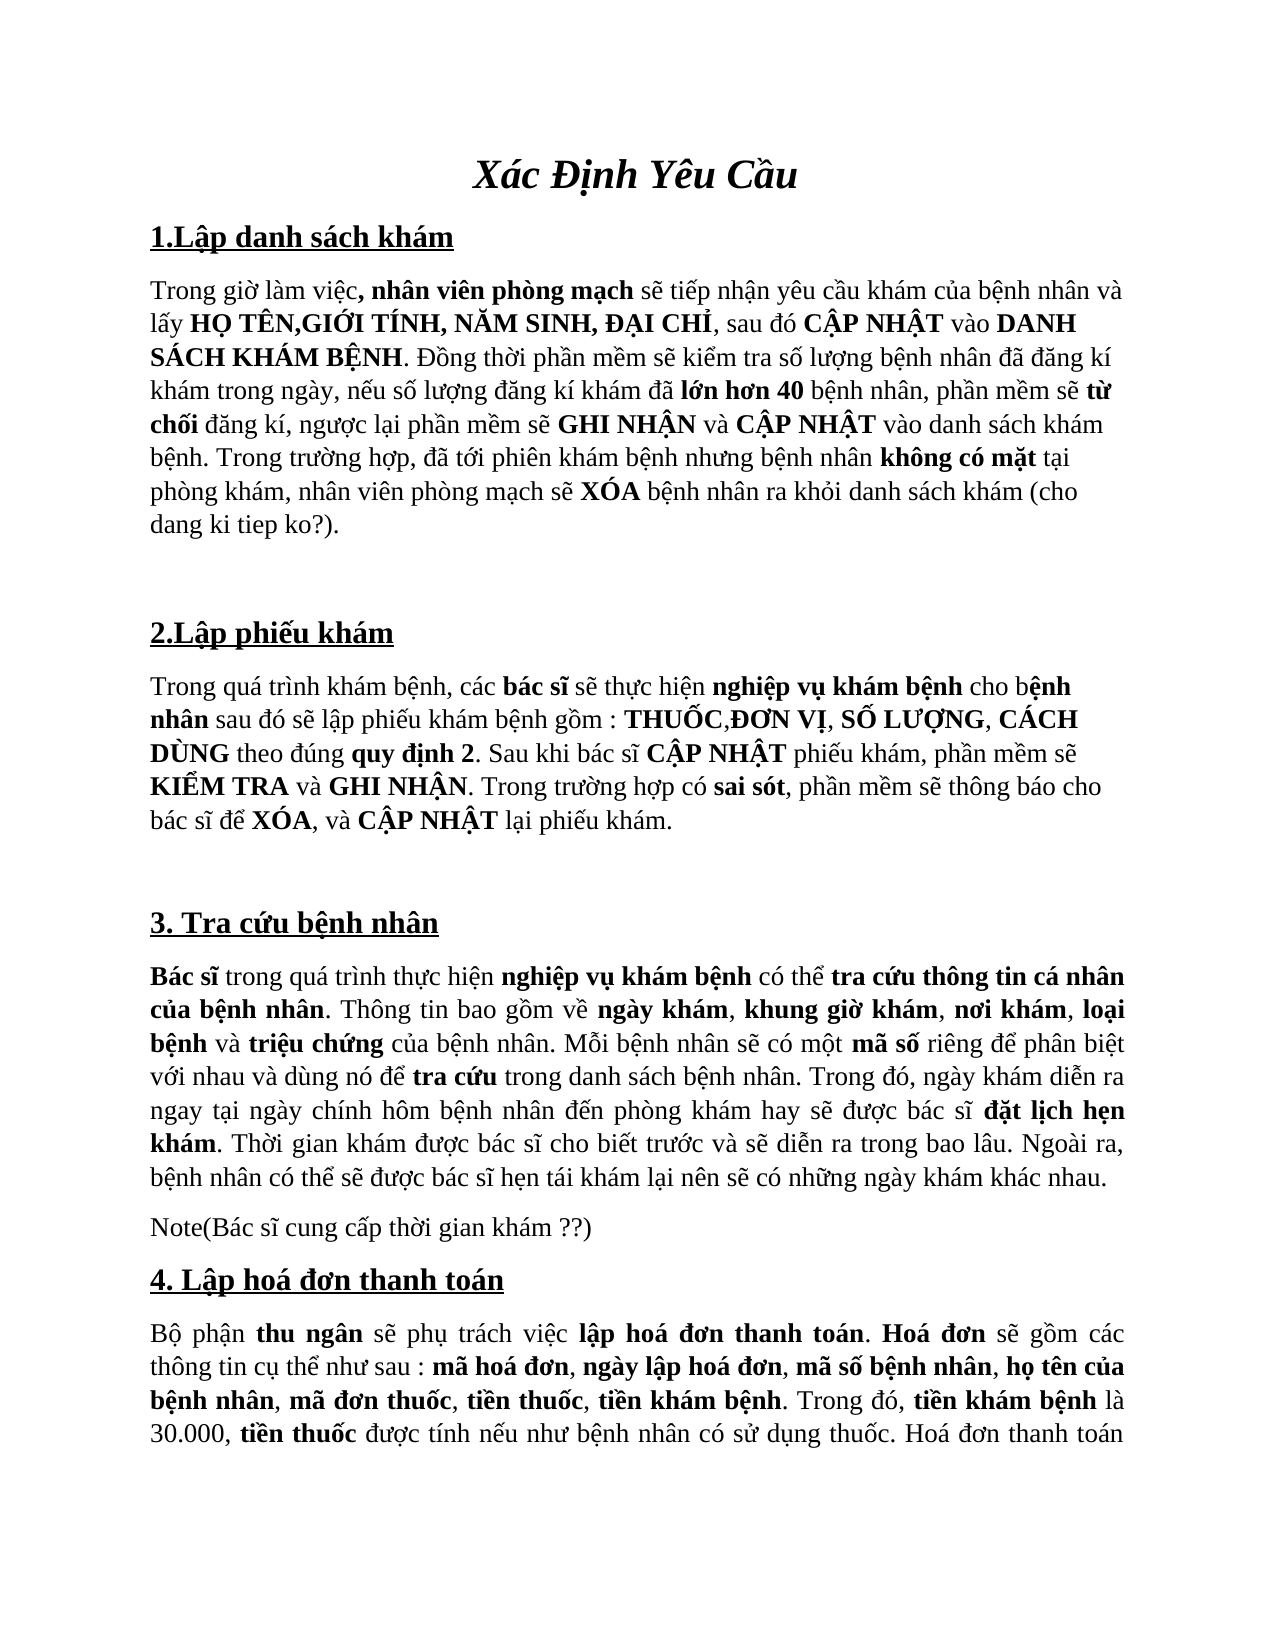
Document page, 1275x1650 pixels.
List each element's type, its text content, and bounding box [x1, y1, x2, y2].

text 2.Lập phiếu khám [150, 614, 1125, 650]
text Trong giờ làm việc, nhân viên phòng mạch sẽ tiếp nhận yêu cầu khám của bệnh nhân và lấy HỌ TÊN,GIỚI TÍNH, NĂM SINH, ĐẠI CHỈ, sau đó CẬP NHẬT vào DANH SÁCH KHÁM BỆNH. Đồng thời phần mềm sẽ kiểm tra số lượng bệnh nhân đã đăng kí khám trong ngày, nếu số lượng đăng kí khám đã lớn hơn 40 bệnh nhân, phần mềm sẽ từ chối đăng kí, ngược lại phần mềm sẽ GHI NHẬN và CẬP NHẬT vào danh sách khám bệnh. Trong trường hợp, đã tới phiên khám bệnh nhưng bệnh nhân không có mặt tại phòng khám, nhân viên phòng mạch sẽ XÓA bệnh nhân ra khỏi danh sách khám (cho dang ki tiep ko?). [150, 274, 1125, 540]
text Bác sĩ trong quá trình thực hiện nghiệp vụ khám bệnh có thể tra cứu thông tin cá nhân của bệnh nhân. Thông tin bao gồm về ngày khám, khung giờ khám, nơi khám, loại bệnh và triệu chứng của bệnh nhân. Mỗi bệnh nhân sẽ có một mã số riêng để phân biệt với nhau và dùng nó để tra cứu trong danh sách bệnh nhân. Trong đó, ngày khám diễn ra ngay tại ngày chính hôm bệnh nhân đến phòng khám hay sẽ được bác sĩ đặt lịch hẹn khám. Thời gian khám được bác sĩ cho biết trước và sẽ diễn ra trong bao lâu. Ngoài ra, bệnh nhân có thể sẽ được bác sĩ hẹn tái khám lại nên sẽ có những ngày khám khác nhau. [150, 959, 1125, 1192]
text 4. Lập hoá đơn thanh toán [150, 1261, 1125, 1297]
text Trong quá trình khám bệnh, các bác sĩ sẽ thực hiện nghiệp vụ khám bệnh cho bệnh nhân sau đó sẽ lập phiếu khám bệnh gồm : THUỐC,ĐƠN VỊ, SỐ LƯỢNG, CÁCH DÙNG theo đúng quy định 2. Sau khi bác sĩ CẬP NHẬT phiếu khám, phần mềm sẽ KIỂM TRA và GHI NHẬN. Trong trường hợp có sai sót, phần mềm sẽ thông báo cho bác sĩ để XÓA, và CẬP NHẬT lại phiếu khám. [150, 669, 1125, 835]
text 1.Lập danh sách khám [150, 218, 1125, 254]
text Xác Định Yêu Cầu [150, 150, 1125, 198]
text Note(Bác sĩ cung cấp thời gian khám ??) [150, 1211, 1125, 1242]
text 3. Tra cứu bệnh nhân [150, 904, 1125, 940]
